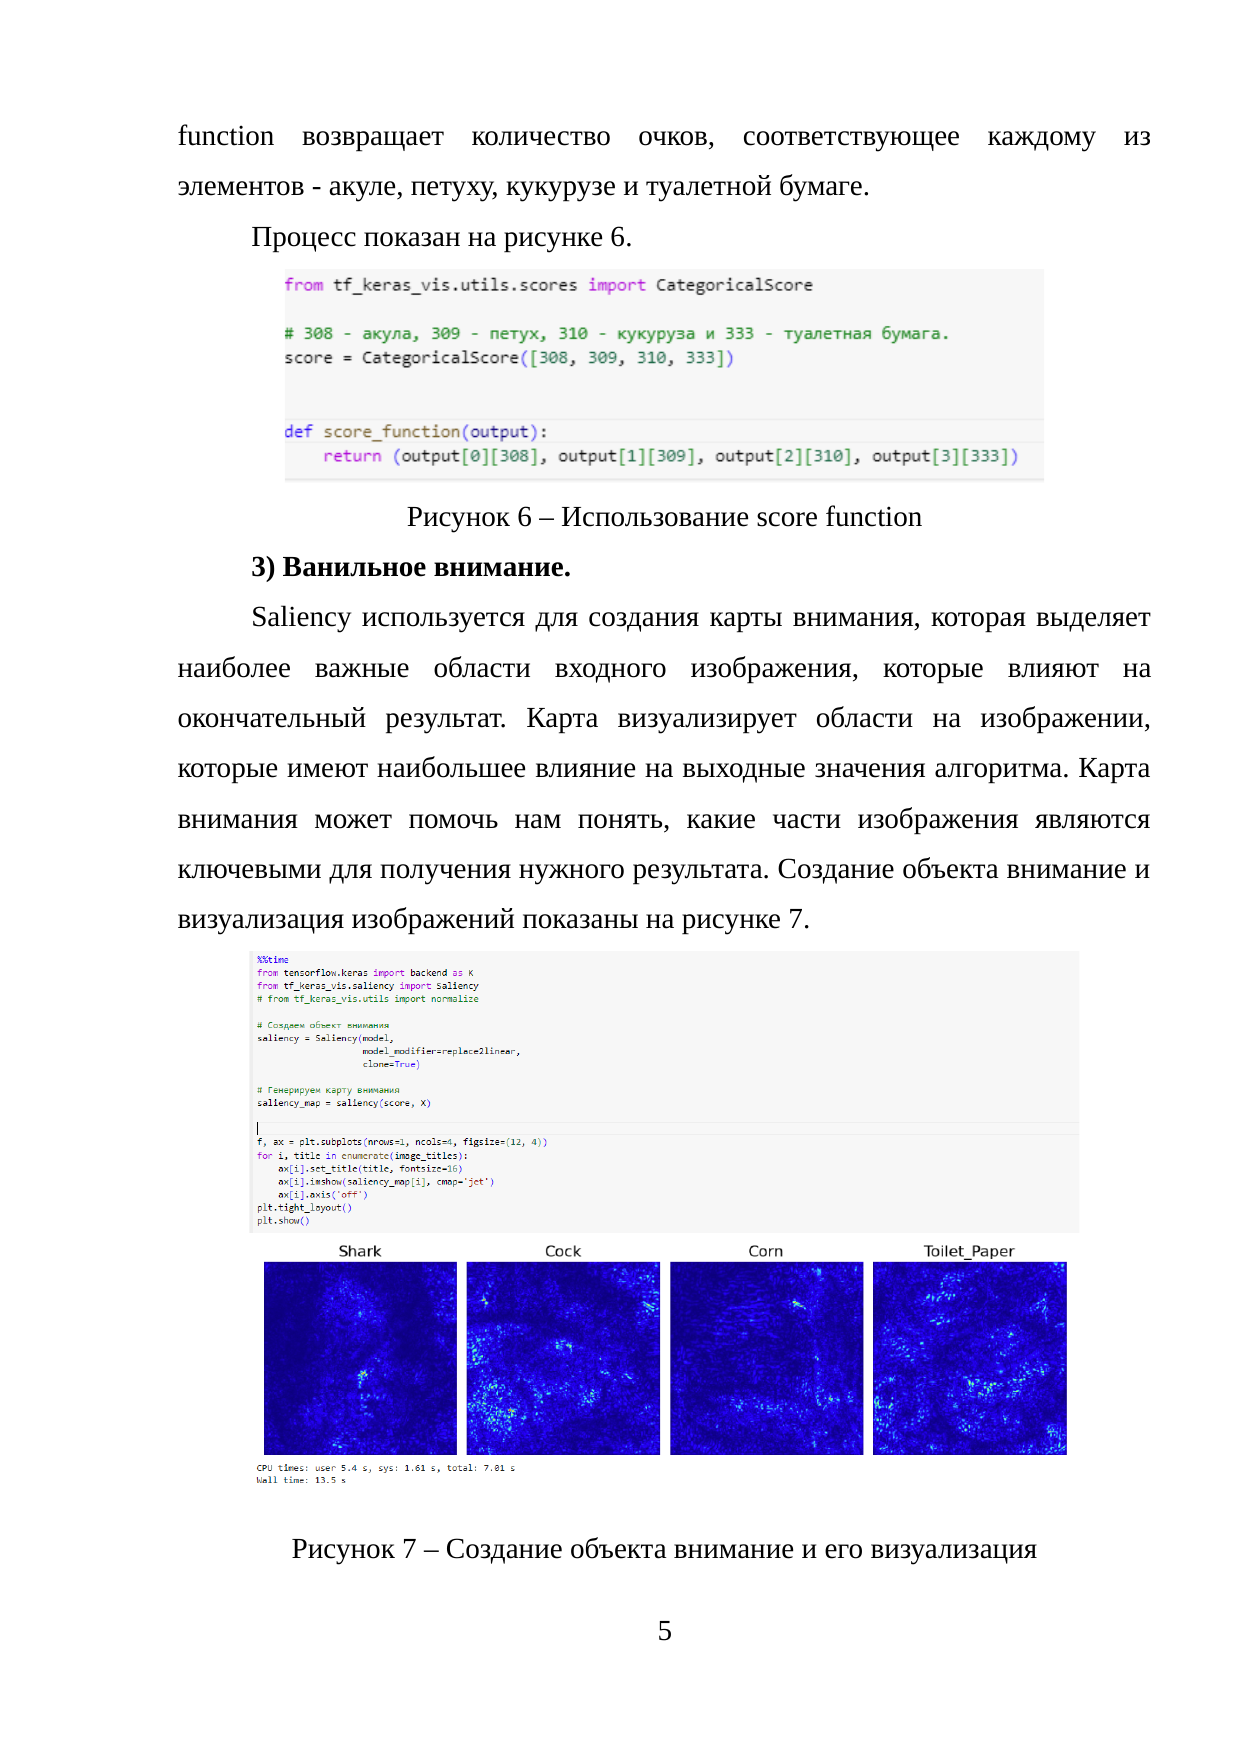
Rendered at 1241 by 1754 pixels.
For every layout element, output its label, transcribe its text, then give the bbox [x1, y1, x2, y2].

text Рисунок 6 – Использование score function [177, 499, 1152, 532]
text Рисунок 7 – Создание объекта внимание и его визуализация [177, 1531, 1152, 1564]
text Saliency используется для создания карты внимания, которая выделяет наиболее важные области входного изображения, которые влияют на окончательный результат. Карта визуализирует области на изображении, которые имеют наибольшее влияние на выходные значения алгоритма. Карта внимания может помочь нам понять, какие части изображения являются ключевыми для получения нужного результата. Создание объекта внимание и визуализация изображений показаны на рисунке 7. [177, 599, 1152, 935]
picture [249, 951, 1080, 1489]
text Процесс показан на рисунке 6. [177, 219, 1152, 252]
picture [284, 269, 1045, 483]
text 3) Ванильное внимание. [177, 549, 1152, 583]
